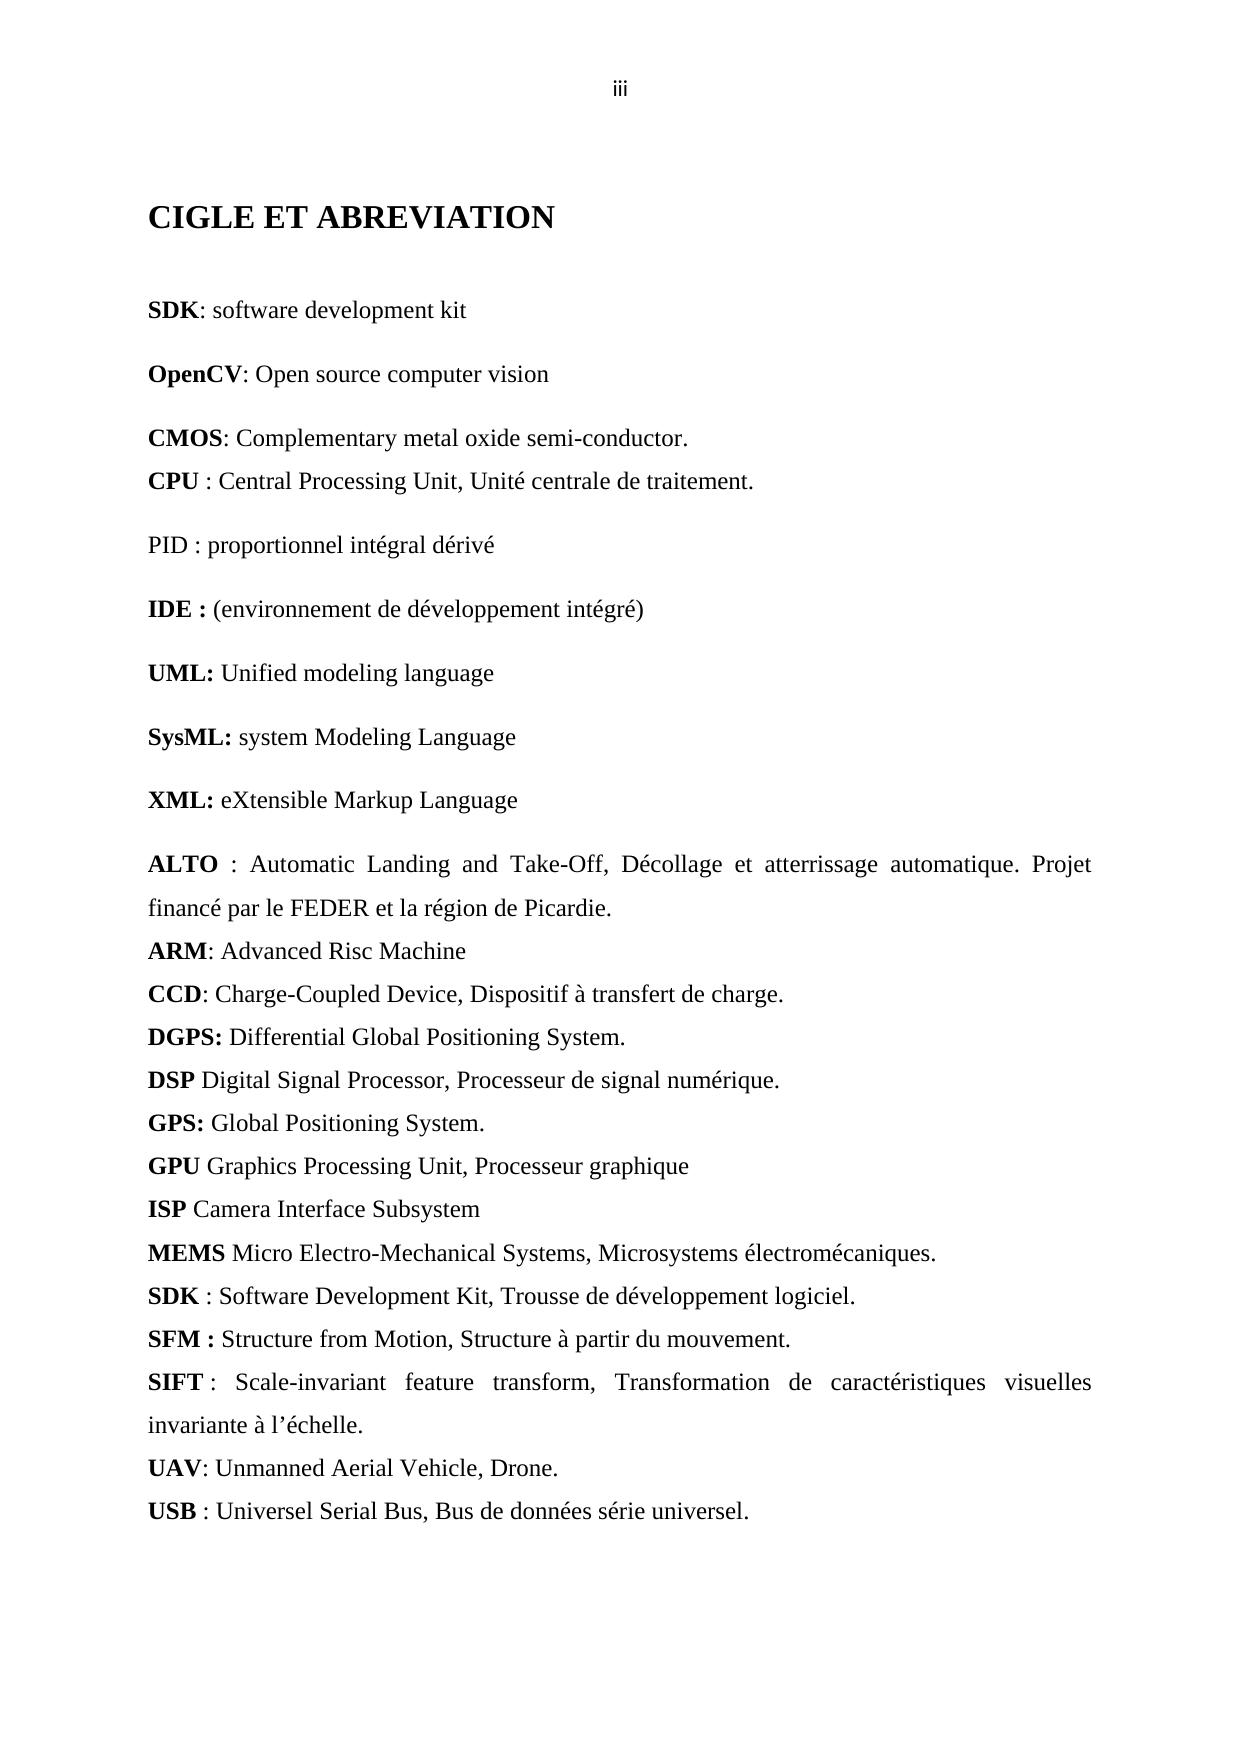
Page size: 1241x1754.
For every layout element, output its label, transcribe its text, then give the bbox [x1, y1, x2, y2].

text SDK : Software Development Kit, Trousse de développement logiciel. [148, 1281, 1093, 1309]
text MEMS Micro Electro-Mechanical Systems, Microsystems électromécaniques. [148, 1238, 1093, 1266]
text ISP Camera Interface Subsystem [148, 1194, 1093, 1223]
text PID : proportionnel intégral dérivé [148, 530, 1093, 558]
text SIFT : Scale-invariant feature transform, Transformation de caractéristiques visuelles invariante à l’échelle. [148, 1367, 1093, 1439]
text GPU Graphics Processing Unit, Processeur graphique [148, 1151, 1093, 1180]
text UAV: Unmanned Aerial Vehicle, Drone. [148, 1453, 1093, 1482]
text CPU : Central Processing Unit, Unité centrale de traitement. [148, 466, 1093, 494]
text USB : Universel Serial Bus, Bus de données série universel. [148, 1496, 1093, 1525]
subtitle CIGLE ET ABREVIATION [148, 198, 1093, 236]
text SFM : Structure from Motion, Structure à partir du mouvement. [148, 1324, 1093, 1353]
text SDK: software development kit [148, 295, 1093, 323]
text ARM: Advanced Risc Machine [148, 936, 1093, 964]
text DGPS: Differential Global Positioning System. [148, 1022, 1093, 1051]
text OpenCV: Open source computer vision [148, 359, 1093, 387]
text DSP Digital Signal Processor, Processeur de signal numérique. [148, 1065, 1093, 1094]
text CCD: Charge-Coupled Device, Dispositif à transfert de charge. [148, 979, 1093, 1008]
text XML: eXtensible Markup Language [148, 786, 1093, 814]
text SysML: system Modeling Language [148, 722, 1093, 750]
text CMOS: Complementary metal oxide semi-conductor. [148, 423, 1093, 451]
text UML: Unified modeling language [148, 658, 1093, 686]
text IDE : (environnement de développement intégré) [148, 594, 1093, 622]
text GPS: Global Positioning System. [148, 1108, 1093, 1137]
text ALTO : Automatic Landing and Take-Off, Décollage et atterrissage automatique. Projet financé par le FEDER et la région de Picardie. [148, 849, 1093, 921]
